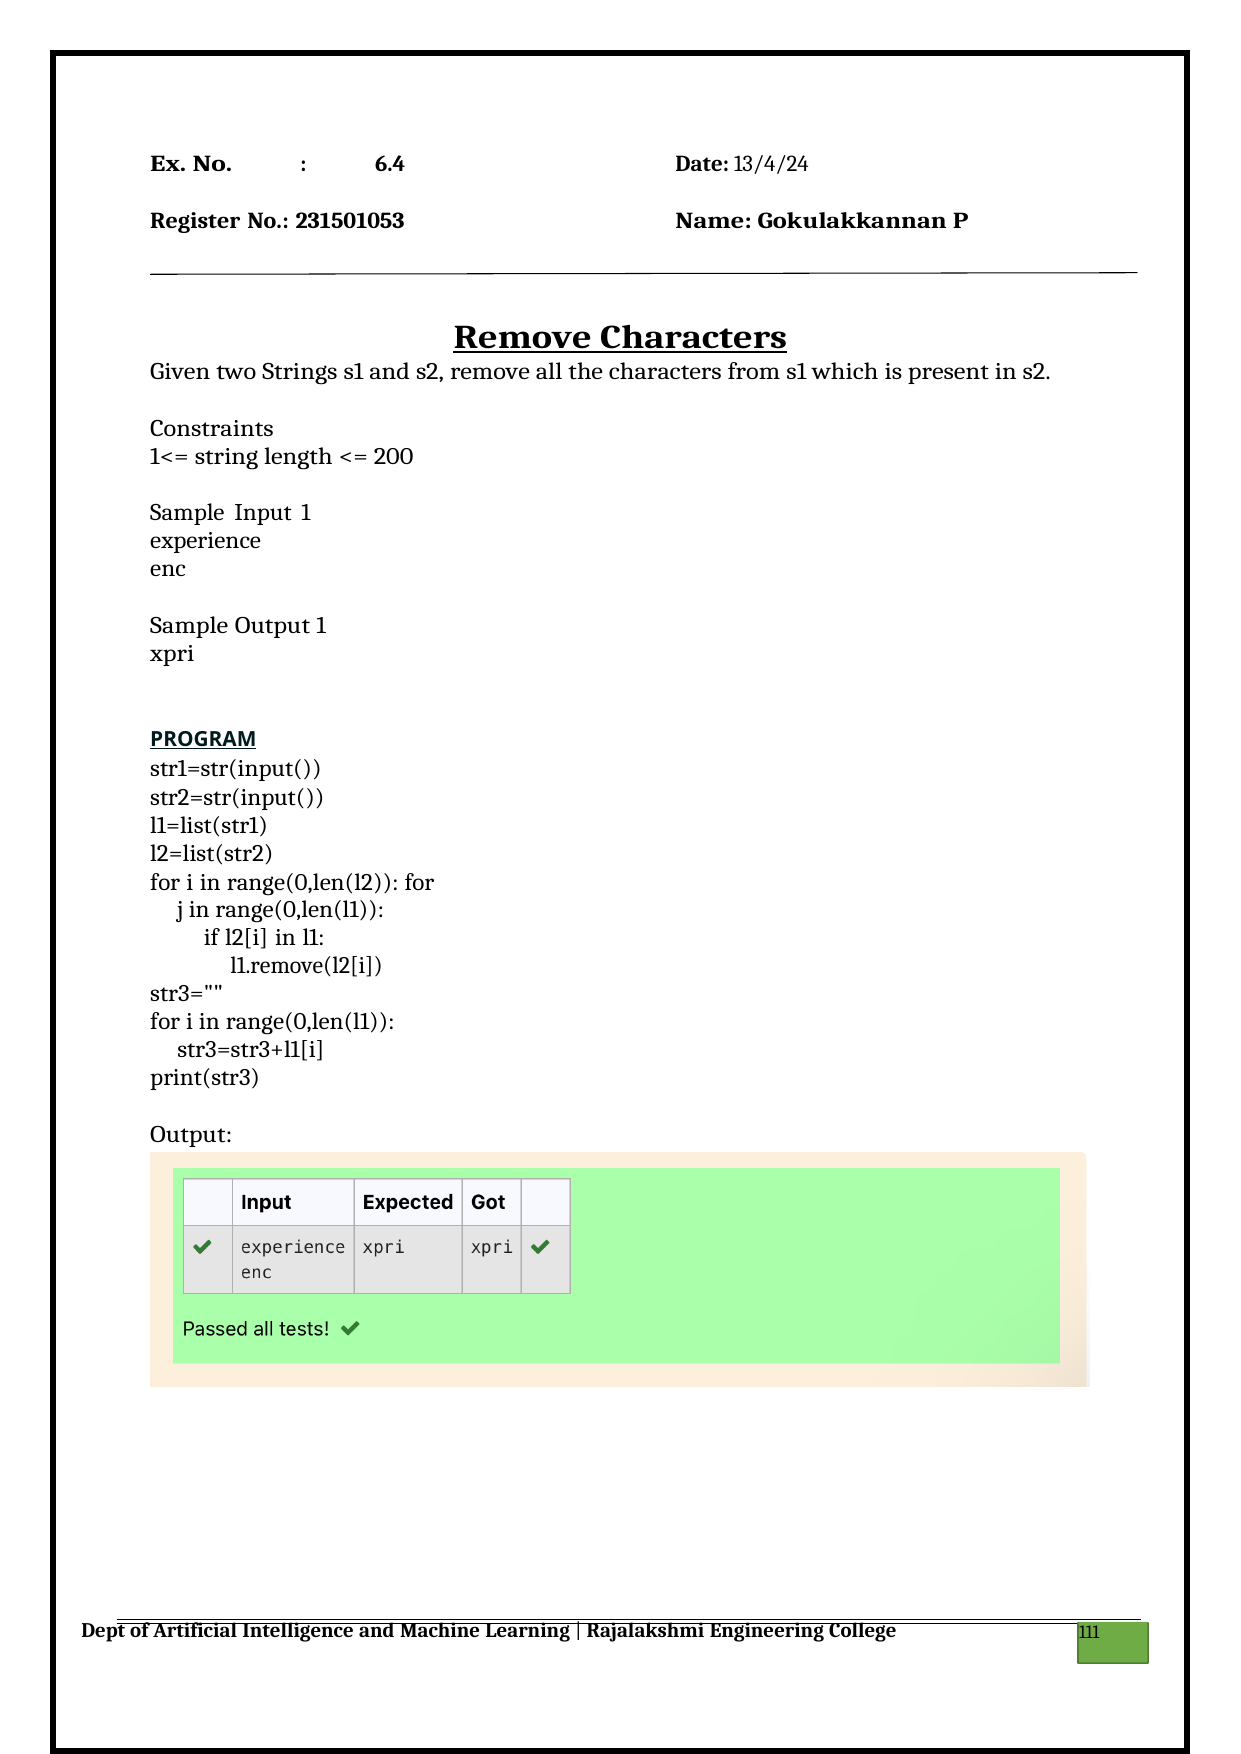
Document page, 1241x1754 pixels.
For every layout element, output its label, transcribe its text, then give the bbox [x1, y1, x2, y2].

text Constraints [150, 414, 1103, 442]
text PROGRAM [150, 724, 1103, 752]
text Given two Strings s1 and s2, remove all the characters from s1 which is present in s2. [150, 358, 1066, 385]
subtitle Remove Characters [312, 319, 928, 357]
text print(str3) Output: [150, 1064, 267, 1148]
text Sample Input 1 experience [150, 499, 343, 554]
text str1=str(input()) str2=str(input()) l1=list(str1) l2=list(str2) [150, 755, 333, 868]
text 1<= string length <= 200 [150, 443, 1103, 470]
text Sample Output 1 xpri [150, 612, 343, 667]
text if l2[i] in l1: l1.remove(l2[i]) [203, 924, 408, 979]
text enc [150, 555, 1103, 583]
picture [150, 1152, 1090, 1387]
text for i in range(0,len(l1)): str3=str3+l1[i] [150, 1008, 408, 1063]
text for i in range(0,len(l2)): for j in range(0,len(l1)): [150, 868, 437, 924]
text str3="" [150, 980, 1103, 1007]
